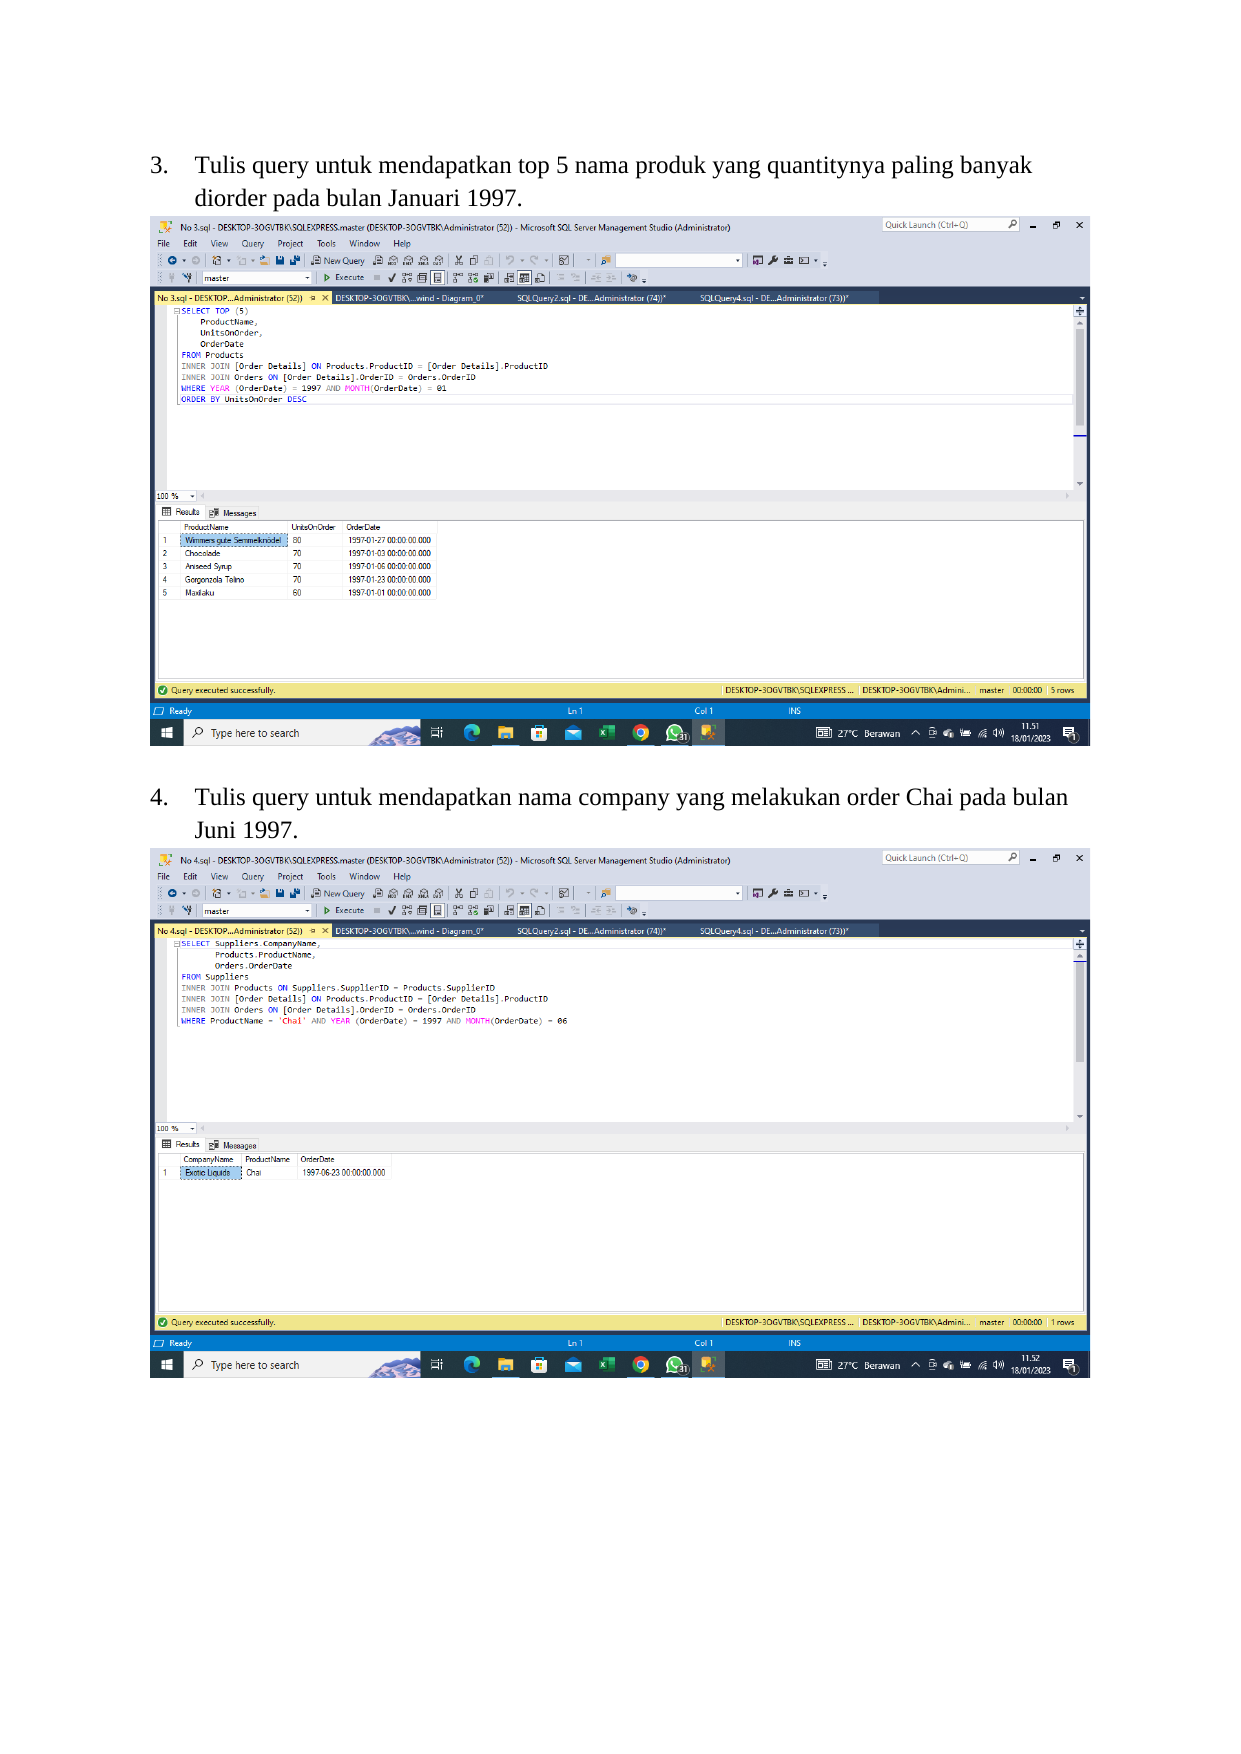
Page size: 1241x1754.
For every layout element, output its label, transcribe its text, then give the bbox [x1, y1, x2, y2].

list Tulis query untuk mendapatkan top 5 nama produk yang quantitynya paling banyak diorder pada bulan Januari 1997. [150, 150, 1090, 212]
picture [150, 848, 1091, 1378]
list Tulis query untuk mendapatkan nama company yang melakukan order Chai pada bulan Juni 1997. [150, 782, 1090, 844]
picture [150, 216, 1091, 746]
